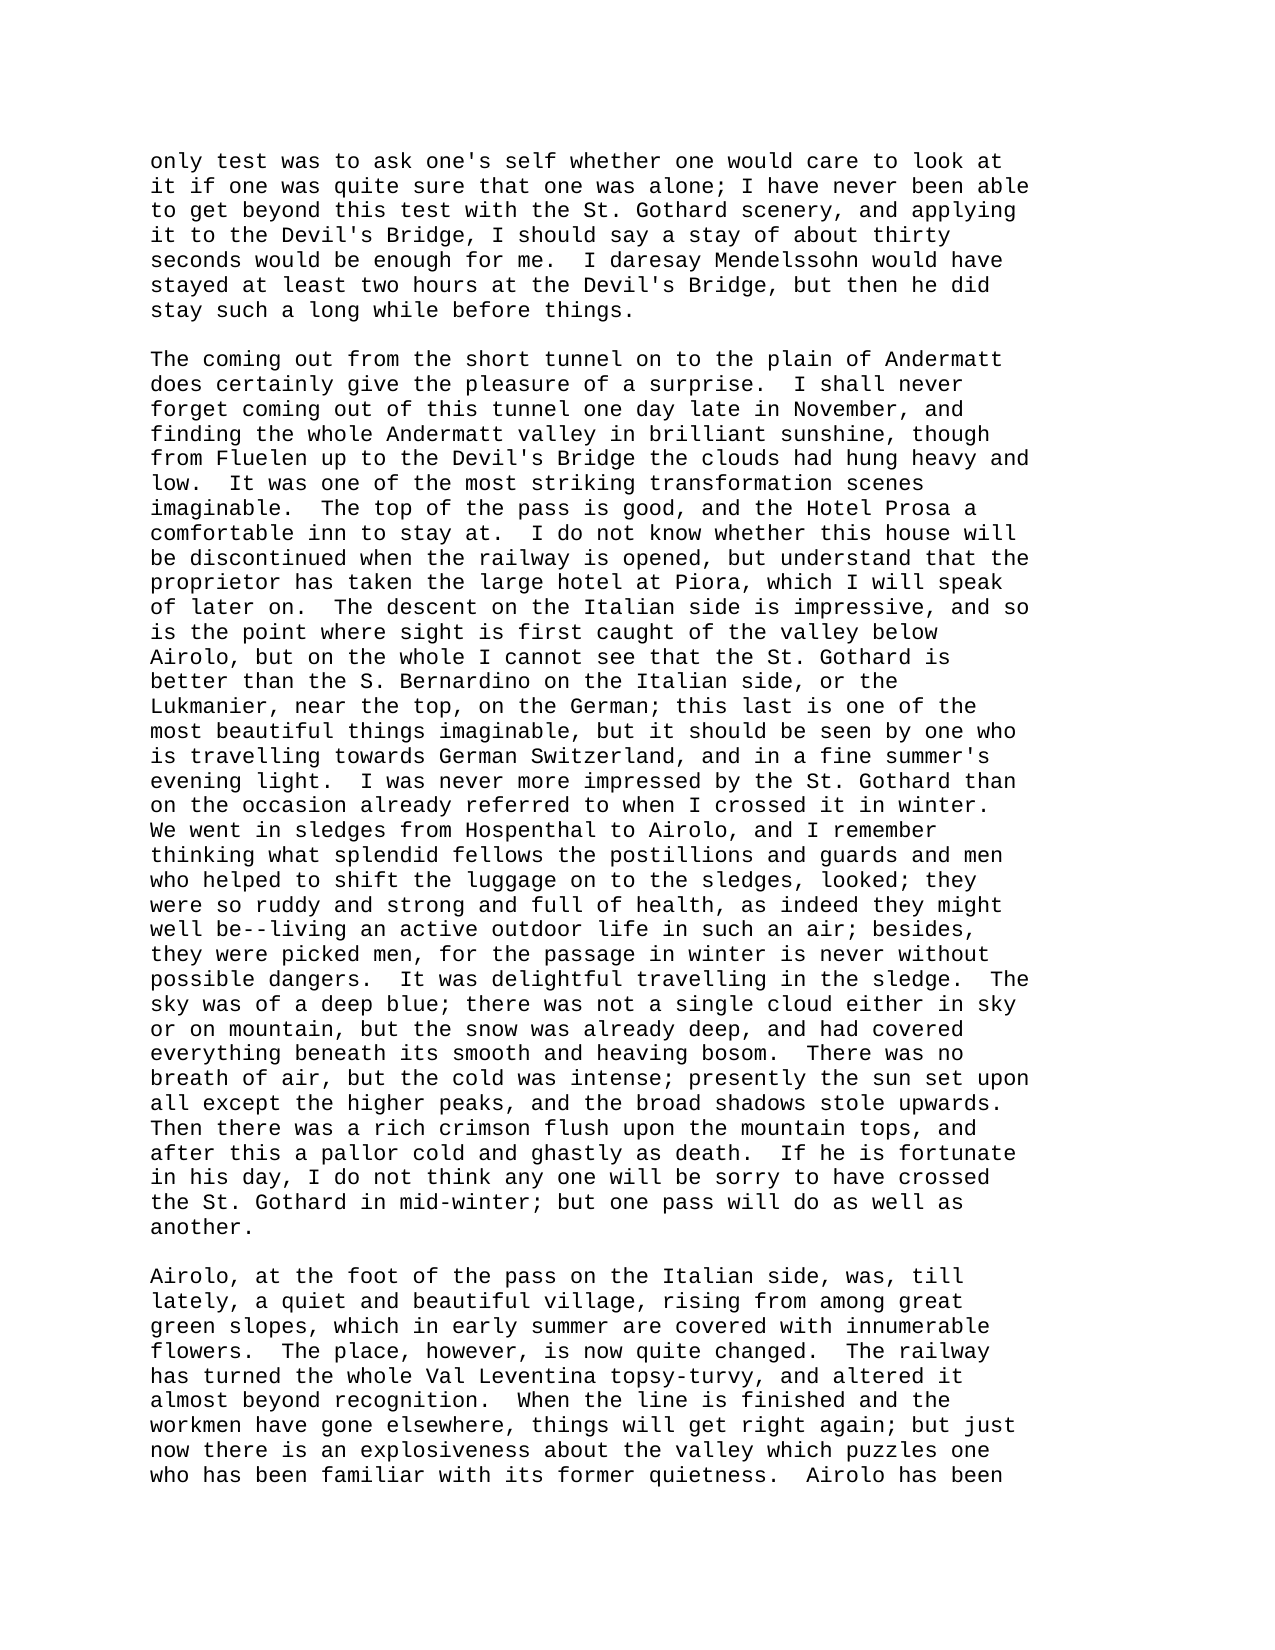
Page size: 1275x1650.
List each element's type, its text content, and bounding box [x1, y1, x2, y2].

text workmen have gone elsewhere, things will get right again; but just [150, 1414, 1125, 1439]
text green slopes, which in early summer are covered with innumerable [150, 1315, 1125, 1340]
text on the occasion already referred to when I crossed it in winter. [150, 794, 1125, 819]
text Lukmanier, near the top, on the German; this last is one of the [150, 695, 1125, 720]
text low. It was one of the most striking transformation scenes [150, 472, 1125, 497]
text forget coming out of this tunnel one day late in November, and [150, 398, 1125, 423]
text be discontinued when the railway is opened, but understand that the [150, 547, 1125, 571]
text were so ruddy and strong and full of health, as indeed they might [150, 894, 1125, 918]
text better than the S. Bernardino on the Italian side, or the [150, 671, 1125, 695]
text most beautiful things imaginable, but it should be seen by one who [150, 720, 1125, 745]
text almost beyond recognition. When the line is finished and the [150, 1389, 1125, 1414]
text it to the Devil's Bridge, I should say a stay of about thirty [150, 224, 1125, 249]
text Airolo, but on the whole I cannot see that the St. Gothard is [150, 646, 1125, 671]
text lately, a quiet and beautiful village, rising from among great [150, 1290, 1125, 1315]
text of later on. The descent on the Italian side is impressive, and so [150, 596, 1125, 621]
text comfortable inn to stay at. I do not know whether this house will [150, 522, 1125, 547]
text evening light. I was never more impressed by the St. Gothard than [150, 770, 1125, 794]
text another. [150, 1216, 1125, 1241]
text everything beneath its smooth and heaving bosom. There was no [150, 1042, 1125, 1067]
text well be--living an active outdoor life in such an air; besides, [150, 918, 1125, 943]
text imaginable. The top of the pass is good, and the Hotel Prosa a [150, 497, 1125, 522]
text to get beyond this test with the St. Gothard scenery, and applying [150, 199, 1125, 224]
text only test was to ask one's self whether one would care to look at [150, 150, 1125, 175]
text The coming out from the short tunnel on to the plain of Andermatt [150, 348, 1125, 373]
text finding the whole Andermatt valley in brilliant sunshine, though [150, 423, 1125, 447]
text has turned the whole Val Leventina topsy-turvy, and altered it [150, 1365, 1125, 1389]
text is the point where sight is first caught of the valley below [150, 621, 1125, 646]
text or on mountain, but the snow was already deep, and had covered [150, 1018, 1125, 1042]
text in his day, I do not think any one will be sorry to have crossed [150, 1166, 1125, 1191]
text breath of air, but the cold was intense; presently the sun set upon [150, 1067, 1125, 1092]
text after this a pallor cold and ghastly as death. If he is fortunate [150, 1142, 1125, 1166]
text thinking what splendid fellows the postillions and guards and men [150, 844, 1125, 869]
text the St. Gothard in mid-winter; but one pass will do as well as [150, 1191, 1125, 1216]
text does certainly give the pleasure of a surprise. I shall never [150, 373, 1125, 398]
text it if one was quite sure that one was alone; I have never been able [150, 175, 1125, 199]
text who has been familiar with its former quietness. Airolo has been [150, 1464, 1125, 1489]
text sky was of a deep blue; there was not a single cloud either in sky [150, 993, 1125, 1018]
text now there is an explosiveness about the valley which puzzles one [150, 1439, 1125, 1464]
text flowers. The place, however, is now quite changed. The railway [150, 1340, 1125, 1365]
text possible dangers. It was delightful travelling in the sledge. The [150, 968, 1125, 993]
text is travelling towards German Switzerland, and in a fine summer's [150, 745, 1125, 770]
text from Fluelen up to the Devil's Bridge the clouds had hung heavy and [150, 447, 1125, 472]
text Airolo, at the foot of the pass on the Italian side, was, till [150, 1266, 1125, 1290]
text stayed at least two hours at the Devil's Bridge, but then he did [150, 274, 1125, 299]
text We went in sledges from Hospenthal to Airolo, and I remember [150, 819, 1125, 844]
text proprietor has taken the large hotel at Piora, which I will speak [150, 571, 1125, 596]
text who helped to shift the luggage on to the sledges, looked; they [150, 869, 1125, 894]
text all except the higher peaks, and the broad shadows stole upwards. [150, 1092, 1125, 1117]
text they were picked men, for the passage in winter is never without [150, 943, 1125, 968]
text seconds would be enough for me. I daresay Mendelssohn would have [150, 249, 1125, 274]
text stay such a long while before things. [150, 299, 1125, 323]
text Then there was a rich crimson flush upon the mountain tops, and [150, 1117, 1125, 1142]
